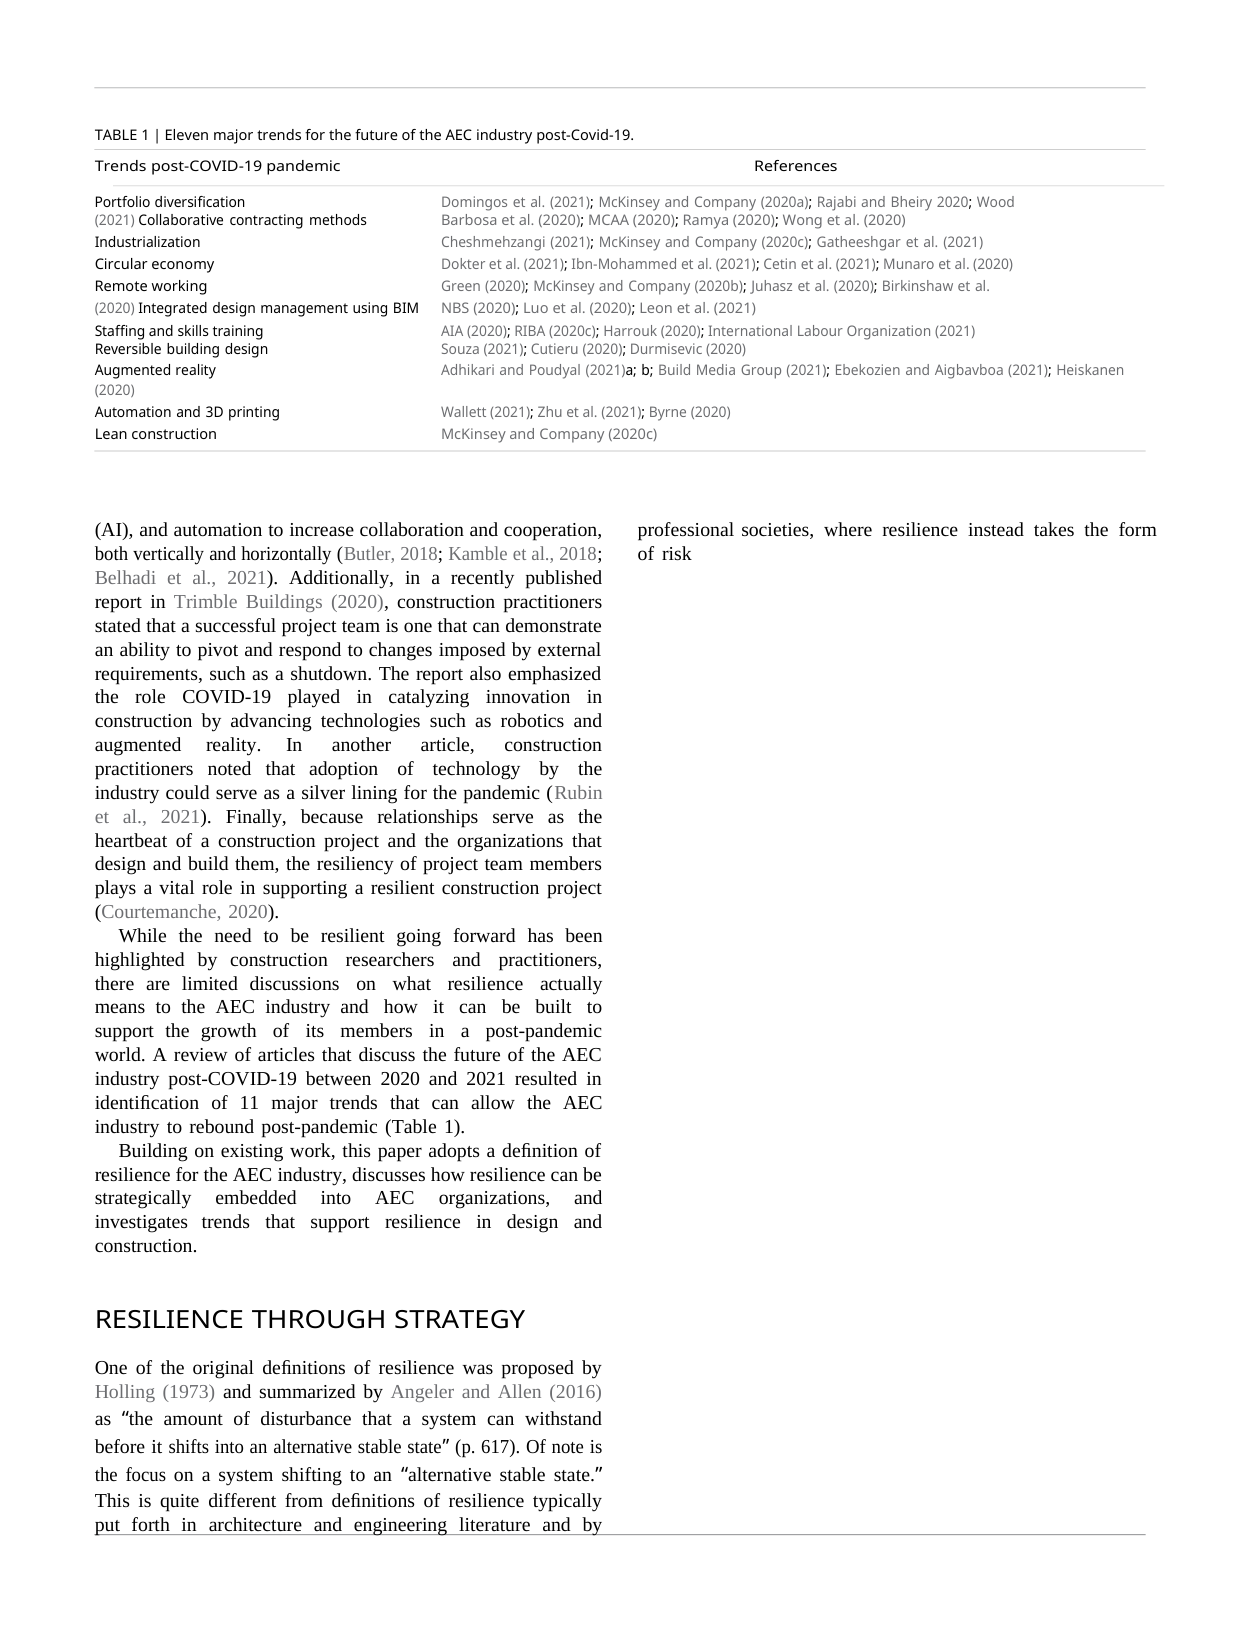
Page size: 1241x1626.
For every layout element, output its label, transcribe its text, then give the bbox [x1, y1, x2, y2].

text Building on existing work, this paper adopts a deﬁnition of resilience for the AEC industry, discusses how resilience can be strategically embedded into AEC organizations, and investigates trends that support resilience in design and construction. [94, 1139, 602, 1257]
text One of the original deﬁnitions of resilience was proposed by Holling (1973) and summarized by Angeler and Allen (2016) as “the amount of disturbance that a system can withstand before it shifts into an alternative stable state” (p. 617). Of note is the focus on a system shifting to an “alternative stable state.” This is quite different from deﬁnitions of resilience typically put forth in architecture and engineering literature and by professional societies, where resilience instead takes the form of risk [94, 1356, 602, 1535]
text Lean construction McKinsey and Company (2020c) [94, 424, 1161, 443]
text Portfolio diversiﬁcation Domingos et al. (2021); McKinsey and Company (2020a); Rajabi and Bheiry 2020; Wood (2021) Collaborative contracting methods Barbosa et al. (2020); MCAA (2020); Ramya (2020); Wong et al. (2020) [94, 193, 1043, 230]
text (AI), and automation to increase collaboration and cooperation, both vertically and horizontally (Butler, 2018; Kamble et al., 2018; Belhadi et al., 2021). Additionally, in a recently published report in Trimble Buildings (2020), construction practitioners stated that a successful project team is one that can demonstrate an ability to pivot and respond to changes imposed by external requirements, such as a shutdown. The report also emphasized the role COVID-19 played in catalyzing innovation in construction by advancing technologies such as robotics and augmented reality. In another article, construction practitioners noted that adoption of technology by the industry could serve as a silver lining for the pandemic (Rubin et al., 2021). Finally, because relationships serve as the heartbeat of a construction project and the organizations that design and build them, the resiliency of project team members plays a vital role in supporting a resilient construction project (Courtemanche, 2020). [94, 518, 602, 923]
text TABLE 1 | Eleven major trends for the future of the AEC industry post-Covid-19. [94, 124, 1161, 144]
text Reversible building design Souza (2021); Cutieru (2020); Durmisevic (2020) [94, 341, 1161, 358]
text Trends post-COVID-19 pandemic References [94, 149, 1161, 175]
text Stafﬁng and skills training AIA (2020); RIBA (2020c); Harrouk (2020); International Labour Organization (2021) [94, 320, 1161, 341]
text Automation and 3D printing Wallett (2021); Zhu et al. (2021); Byrne (2020) [94, 402, 1161, 421]
text Circular economy Dokter et al. (2021); Ibn-Mohammed et al. (2021); Cetin et al. (2021); Munaro et al. (2020) [94, 254, 1161, 274]
text Augmented reality Adhikari and Poudyal (2021)a; b; Build Media Group (2021); Ebekozien and Aigbavboa (2021); Heiskanen (2020) [94, 360, 1161, 399]
subtitle RESILIENCE THROUGH STRATEGY [94, 1302, 606, 1336]
text Industrialization Cheshmehzangi (2021); McKinsey and Company (2020c); Gatheeshgar et al. (2021) [94, 232, 1161, 252]
text Remote working Green (2020); McKinsey and Company (2020b); Juhasz et al. (2020); Birkinshaw et al. (2020) Integrated design management using BIM NBS (2020); Luo et al. (2020); Leon et al. (2021) [94, 276, 1025, 318]
text While the need to be resilient going forward has been highlighted by construction researchers and practitioners, there are limited discussions on what resilience actually means to the AEC industry and how it can be built to support the growth of its members in a post-pandemic world. A review of articles that discuss the future of the AEC industry post-COVID-19 between 2020 and 2021 resulted in identiﬁcation of 11 major trends that can allow the AEC industry to rebound post-pandemic (Table 1). [94, 924, 602, 1138]
